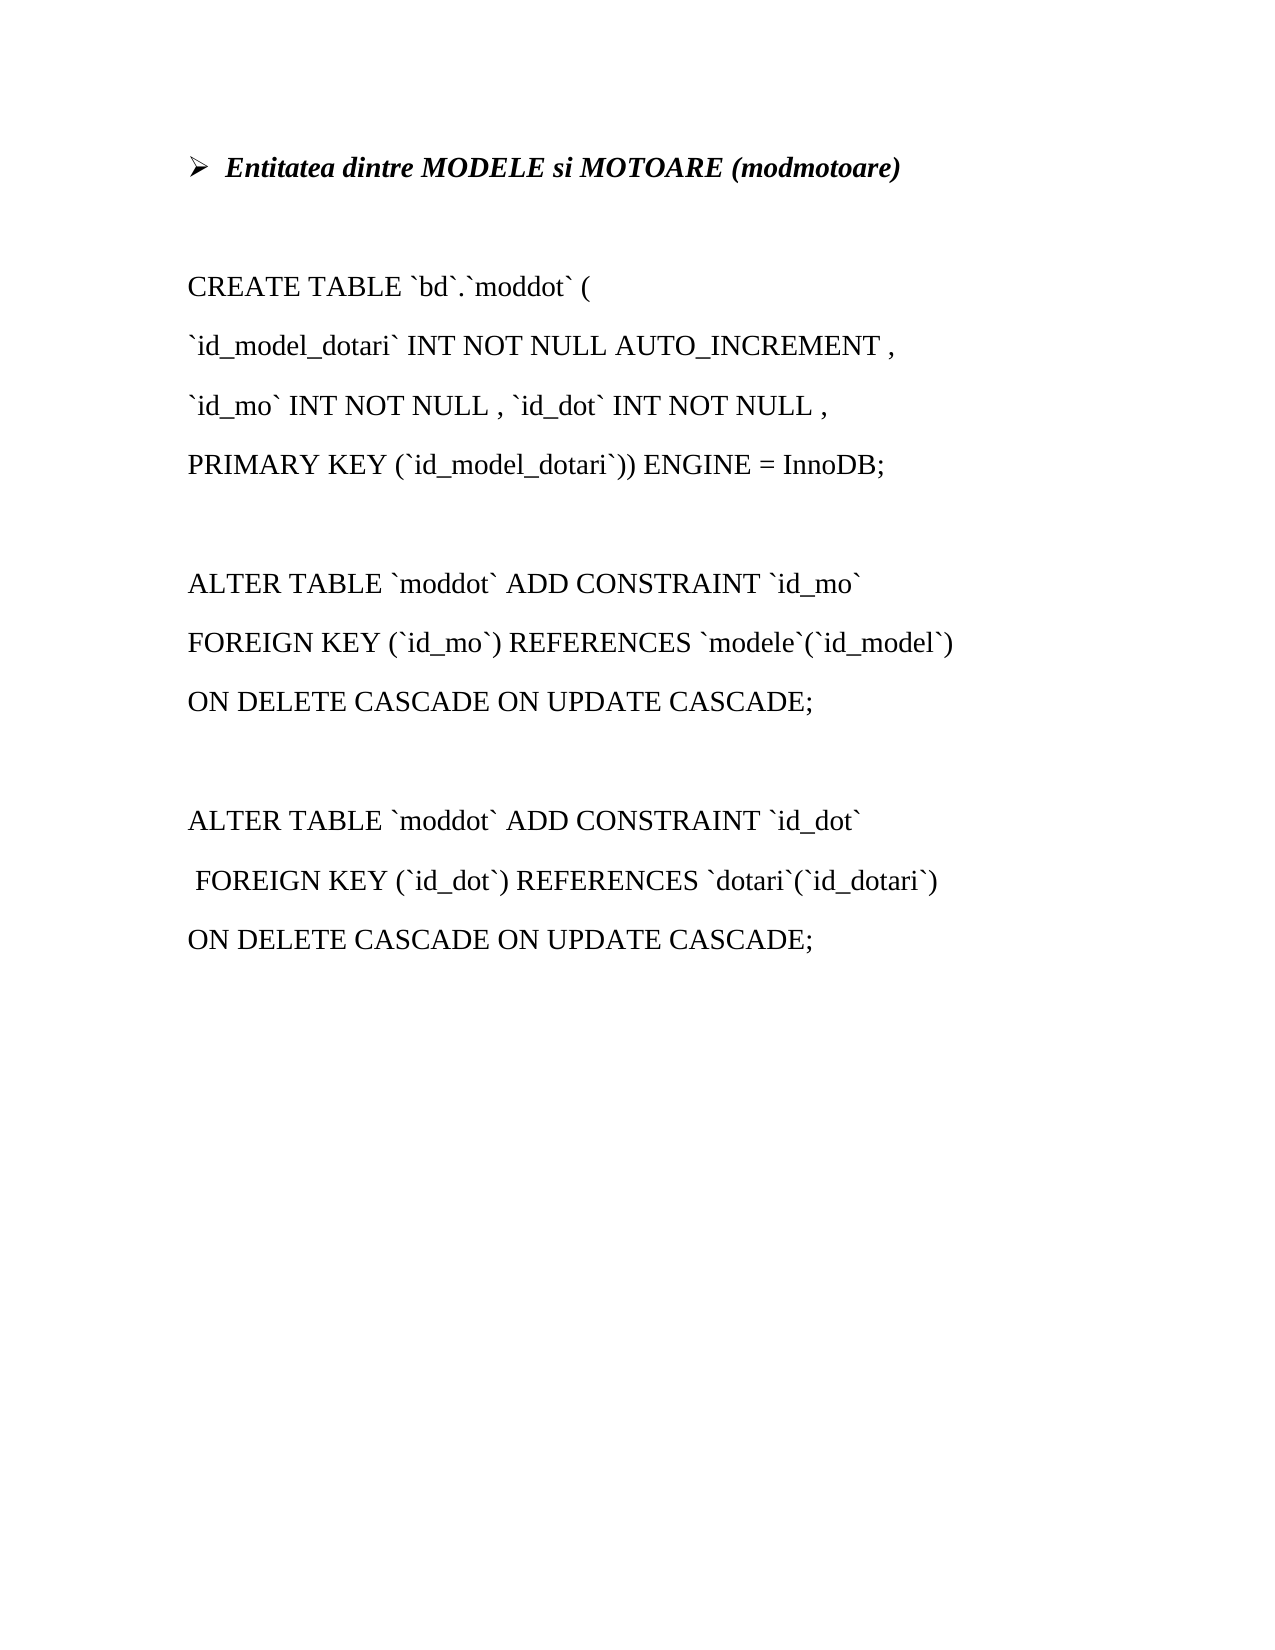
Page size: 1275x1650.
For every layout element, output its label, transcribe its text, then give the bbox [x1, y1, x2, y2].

text FOREIGN KEY (`id_mo`) REFERENCES `modele`(`id_model`) [187, 625, 1125, 659]
text PRIMARY KEY (`id_model_dotari`)) ENGINE = InnoDB; [187, 447, 1125, 481]
text `id_model_dotari` INT NOT NULL AUTO_INCREMENT , [187, 328, 1125, 362]
text ON DELETE CASCADE ON UPDATE CASCADE; [187, 684, 1125, 718]
text FOREIGN KEY (`id_dot`) REFERENCES `dotari`(`id_dotari`) [187, 863, 1125, 896]
text ALTER TABLE `moddot` ADD CONSTRAINT `id_mo` [187, 566, 1125, 599]
text CREATE TABLE `bd`.`moddot` ( [187, 269, 1125, 302]
list Entitatea dintre MODELE si MOTOARE (modmotoare) [187, 150, 1125, 184]
text ON DELETE CASCADE ON UPDATE CASCADE; [187, 922, 1125, 956]
text `id_mo` INT NOT NULL , `id_dot` INT NOT NULL , [187, 388, 1125, 421]
text ALTER TABLE `moddot` ADD CONSTRAINT `id_dot` [187, 803, 1125, 837]
